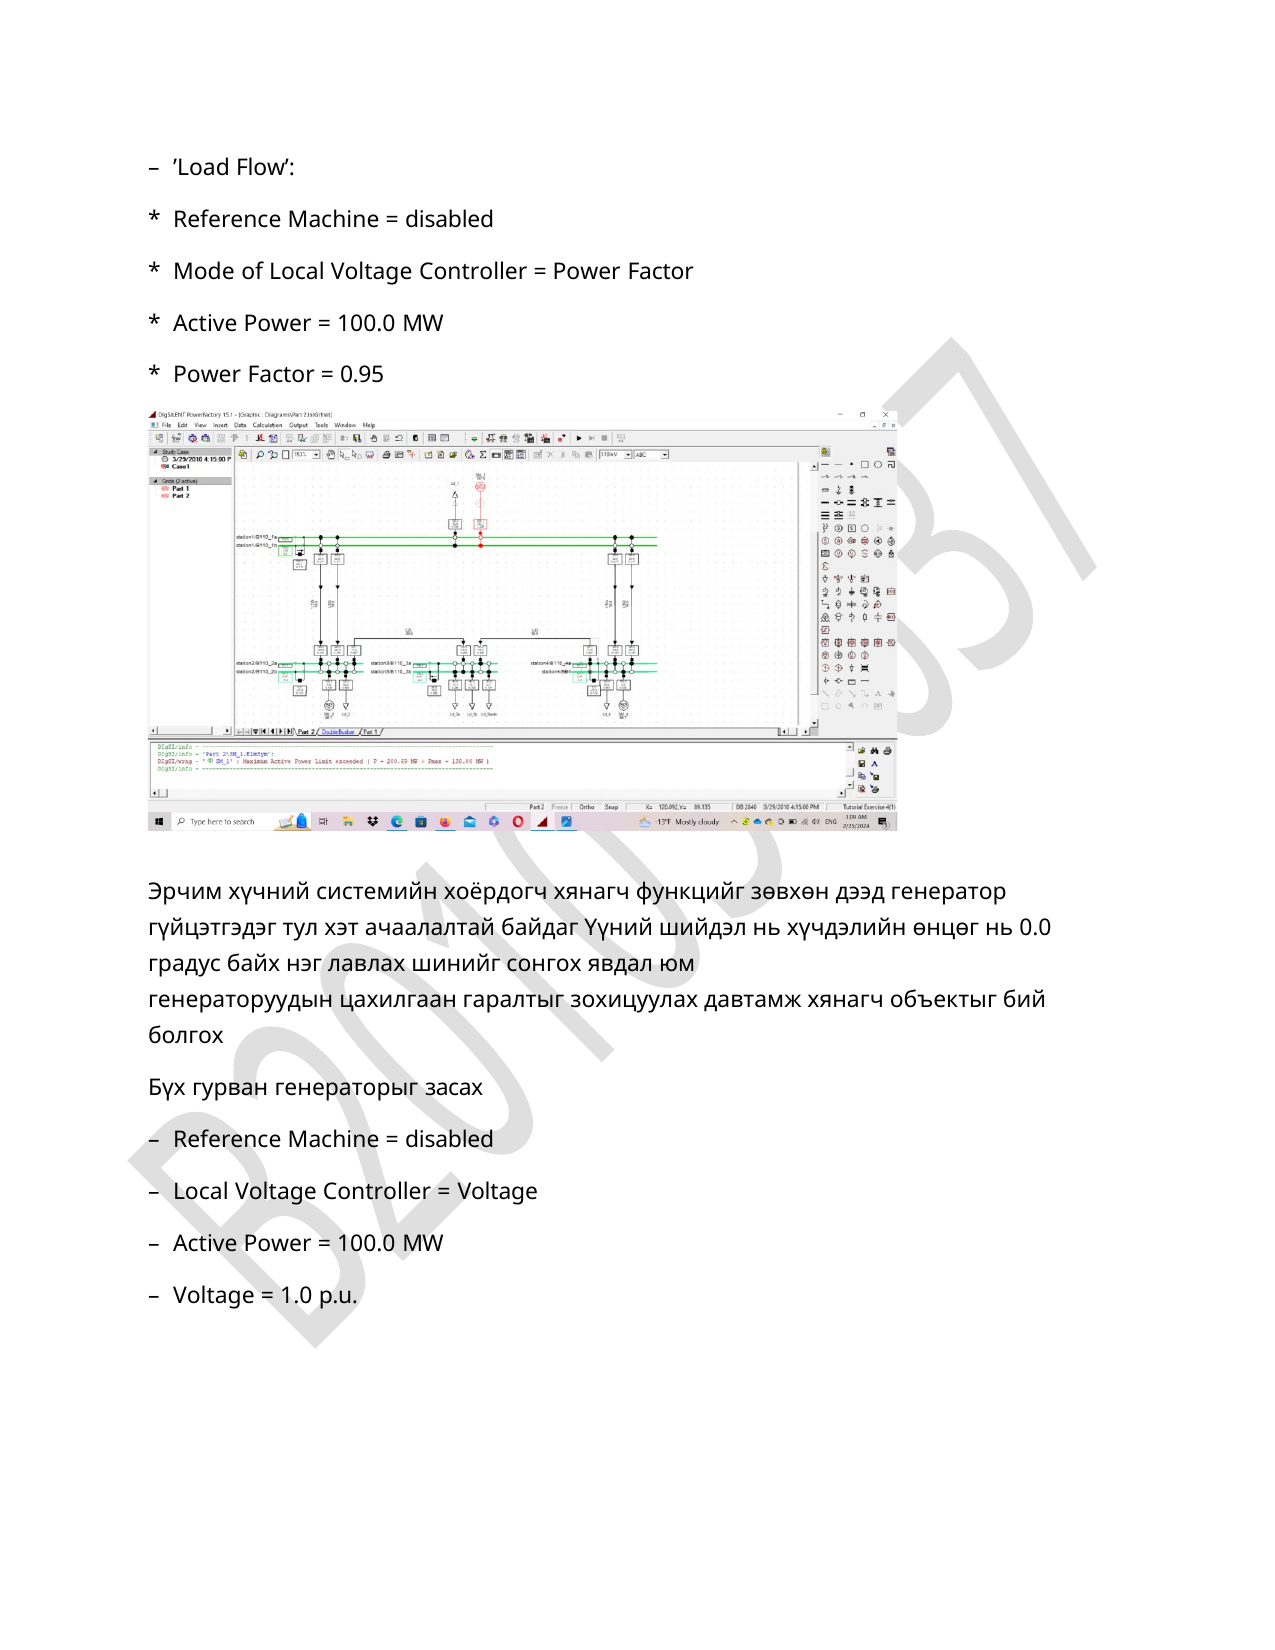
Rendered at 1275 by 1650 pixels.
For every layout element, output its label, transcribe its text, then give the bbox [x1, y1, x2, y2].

text Бүх гурван генераторыг засах [148, 1071, 1129, 1102]
list ’Load Flow’: [148, 151, 1129, 182]
picture [147, 411, 898, 831]
list Voltage = 1.0 p.u. [148, 1279, 1129, 1310]
text Эрчим хүчний системийн хоёрдогч хянагч функцийг зөвхөн дээд генератор гүйцэтгэдэг тул хэт ачаалалтай байдаг Үүний шийдэл нь хүчдэлийн өнцөг нь 0.0 градус байх нэг лавлах шинийг сонгох явдал юм [148, 875, 1129, 978]
list Power Factor = 0.95 [148, 358, 1129, 390]
text генераторуудын цахилгаан гаралтыг зохицуулах давтамж хянагч объектыг бий болгох [148, 983, 1099, 1050]
list Reference Machine = disabled [148, 1123, 1129, 1154]
list Reference Machine = disabled [148, 203, 1129, 234]
list Active Power = 100.0 MW [148, 307, 1129, 338]
list Active Power = 100.0 MW [148, 1227, 1129, 1258]
list Local Voltage Controller = Voltage [148, 1175, 1129, 1206]
list Mode of Local Voltage Controller = Power Factor [148, 255, 1129, 286]
